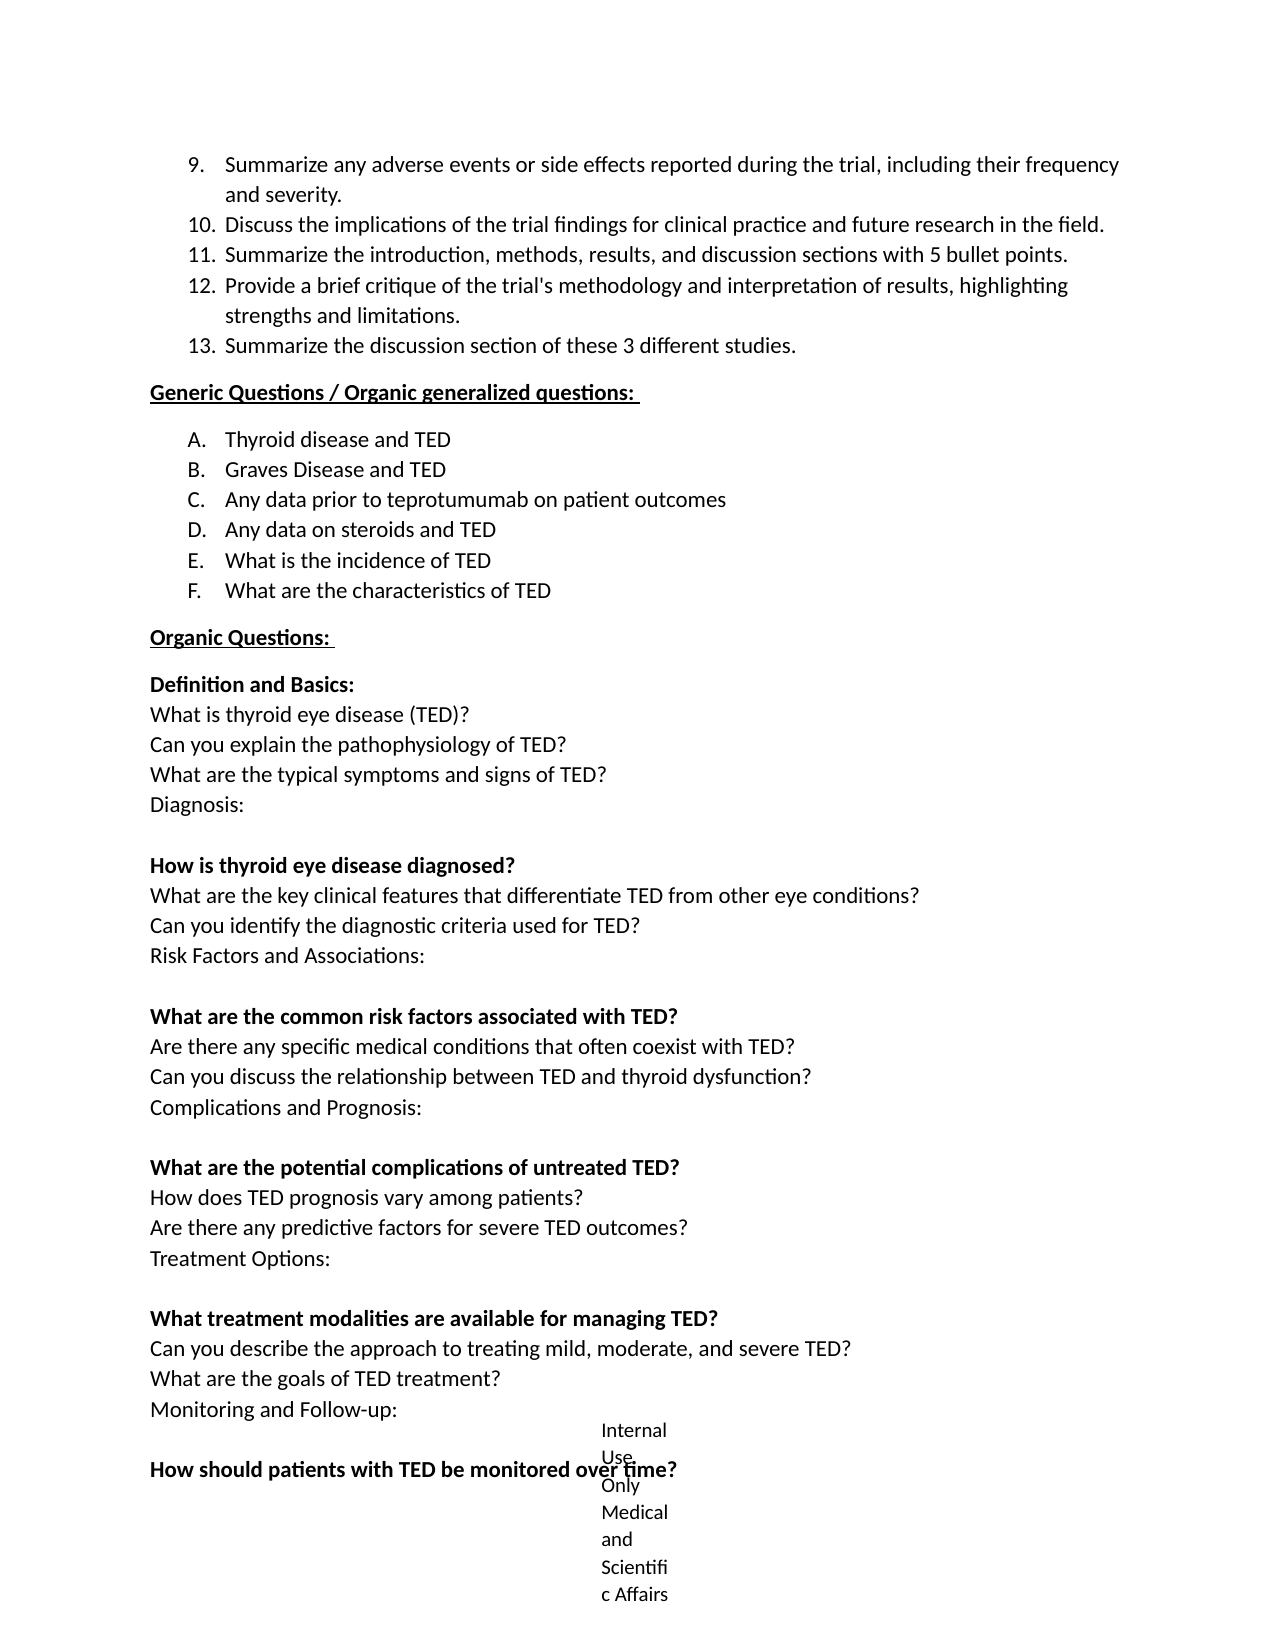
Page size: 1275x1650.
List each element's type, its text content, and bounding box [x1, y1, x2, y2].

text Organic Questions: [150, 623, 1125, 651]
list What are the characteristics of TED [187, 576, 1125, 604]
list Summarize any adverse events or side effects reported during the trial, including their frequency and severity. [187, 150, 1125, 208]
list What is the incidence of TED [187, 546, 1125, 574]
list Any data prior to teprotumumab on patient outcomes [187, 485, 1125, 513]
list Summarize the discussion section of these 3 different studies. [187, 331, 1125, 359]
list Summarize the introduction, methods, results, and discussion sections with 5 bullet points. [187, 241, 1125, 269]
list Discuss the implications of the trial findings for clinical practice and future research in the field. [187, 210, 1125, 238]
list Thyroid disease and TED [187, 425, 1125, 453]
list Graves Disease and TED [187, 455, 1125, 483]
list Provide a brief critique of the trial's methodology and interpretation of results, highlighting strengths and limitations. [187, 271, 1125, 329]
list Any data on steroids and TED [187, 516, 1125, 544]
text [150, 670, 1125, 1483]
text Generic Questions / Organic generalized questions: [150, 378, 1125, 406]
